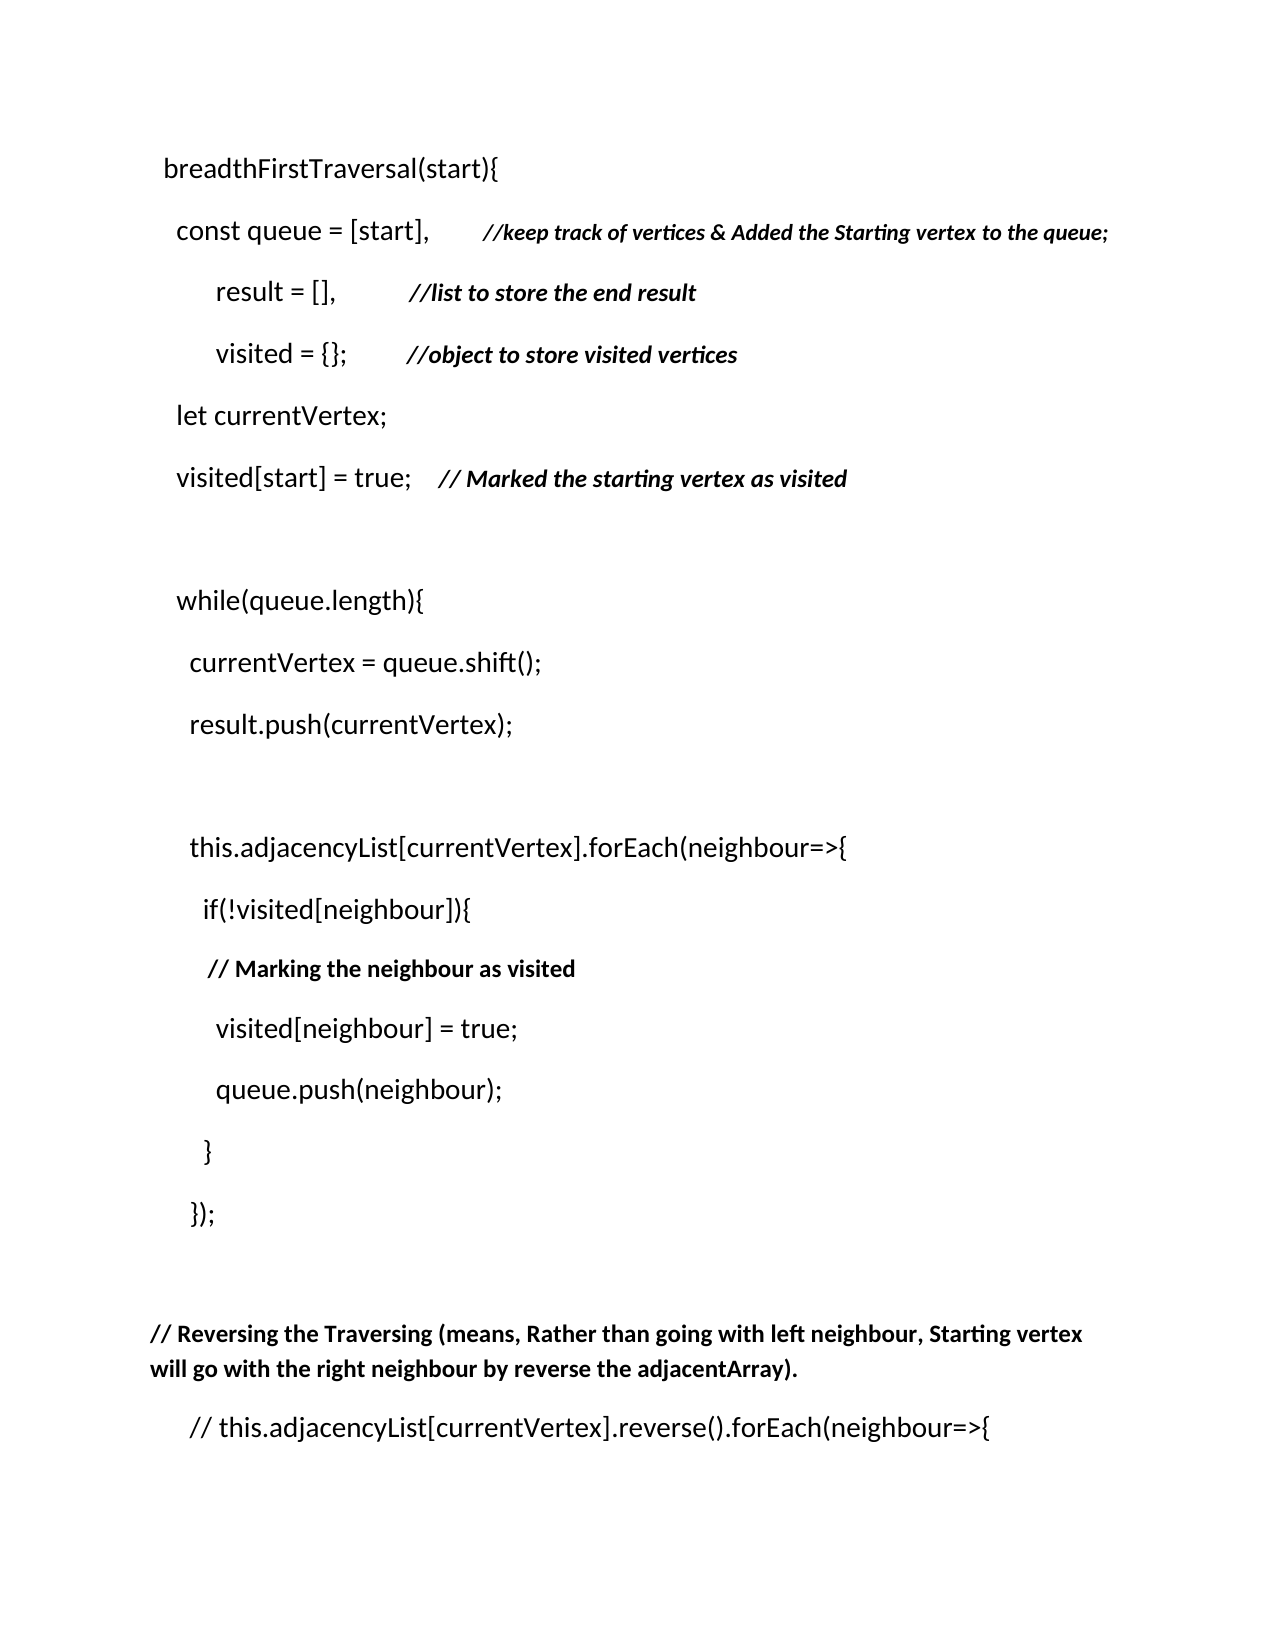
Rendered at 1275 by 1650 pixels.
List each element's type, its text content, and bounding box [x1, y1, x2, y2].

text }); [150, 1195, 1125, 1231]
text // this.adjacencyList[currentVertex].reverse().forEach(neighbour=>{ [150, 1409, 1125, 1445]
text // Marking the neighbour as visited [150, 953, 1125, 983]
text currentVertex = queue.shift(); [150, 644, 1125, 680]
text result.push(currentVertex); [150, 706, 1125, 742]
text breadthFirstTraversal(start){ [150, 150, 1125, 186]
text visited[start] = true; // Marked the starting vertex as visited [150, 459, 1125, 494]
text // Reversing the Traversing (means, Rather than going with left neighbour, Starting vertex will go with the right neighbour by reverse the adjacentArray). [150, 1318, 1125, 1384]
text while(queue.length){ [150, 582, 1125, 618]
text let currentVertex; [150, 397, 1125, 433]
text this.adjacencyList[currentVertex].forEach(neighbour=>{ [150, 829, 1125, 865]
text } [150, 1133, 1125, 1169]
text queue.push(neighbour); [150, 1071, 1125, 1107]
text visited = {}; //object to store visited vertices [150, 335, 1125, 371]
text const queue = [start], //keep track of vertices & Added the Starting vertex to the queue; [150, 212, 1125, 247]
text result = [], //list to store the end result [150, 273, 1125, 309]
text visited[neighbour] = true; [150, 1010, 1125, 1045]
text if(!visited[neighbour]){ [150, 891, 1125, 927]
